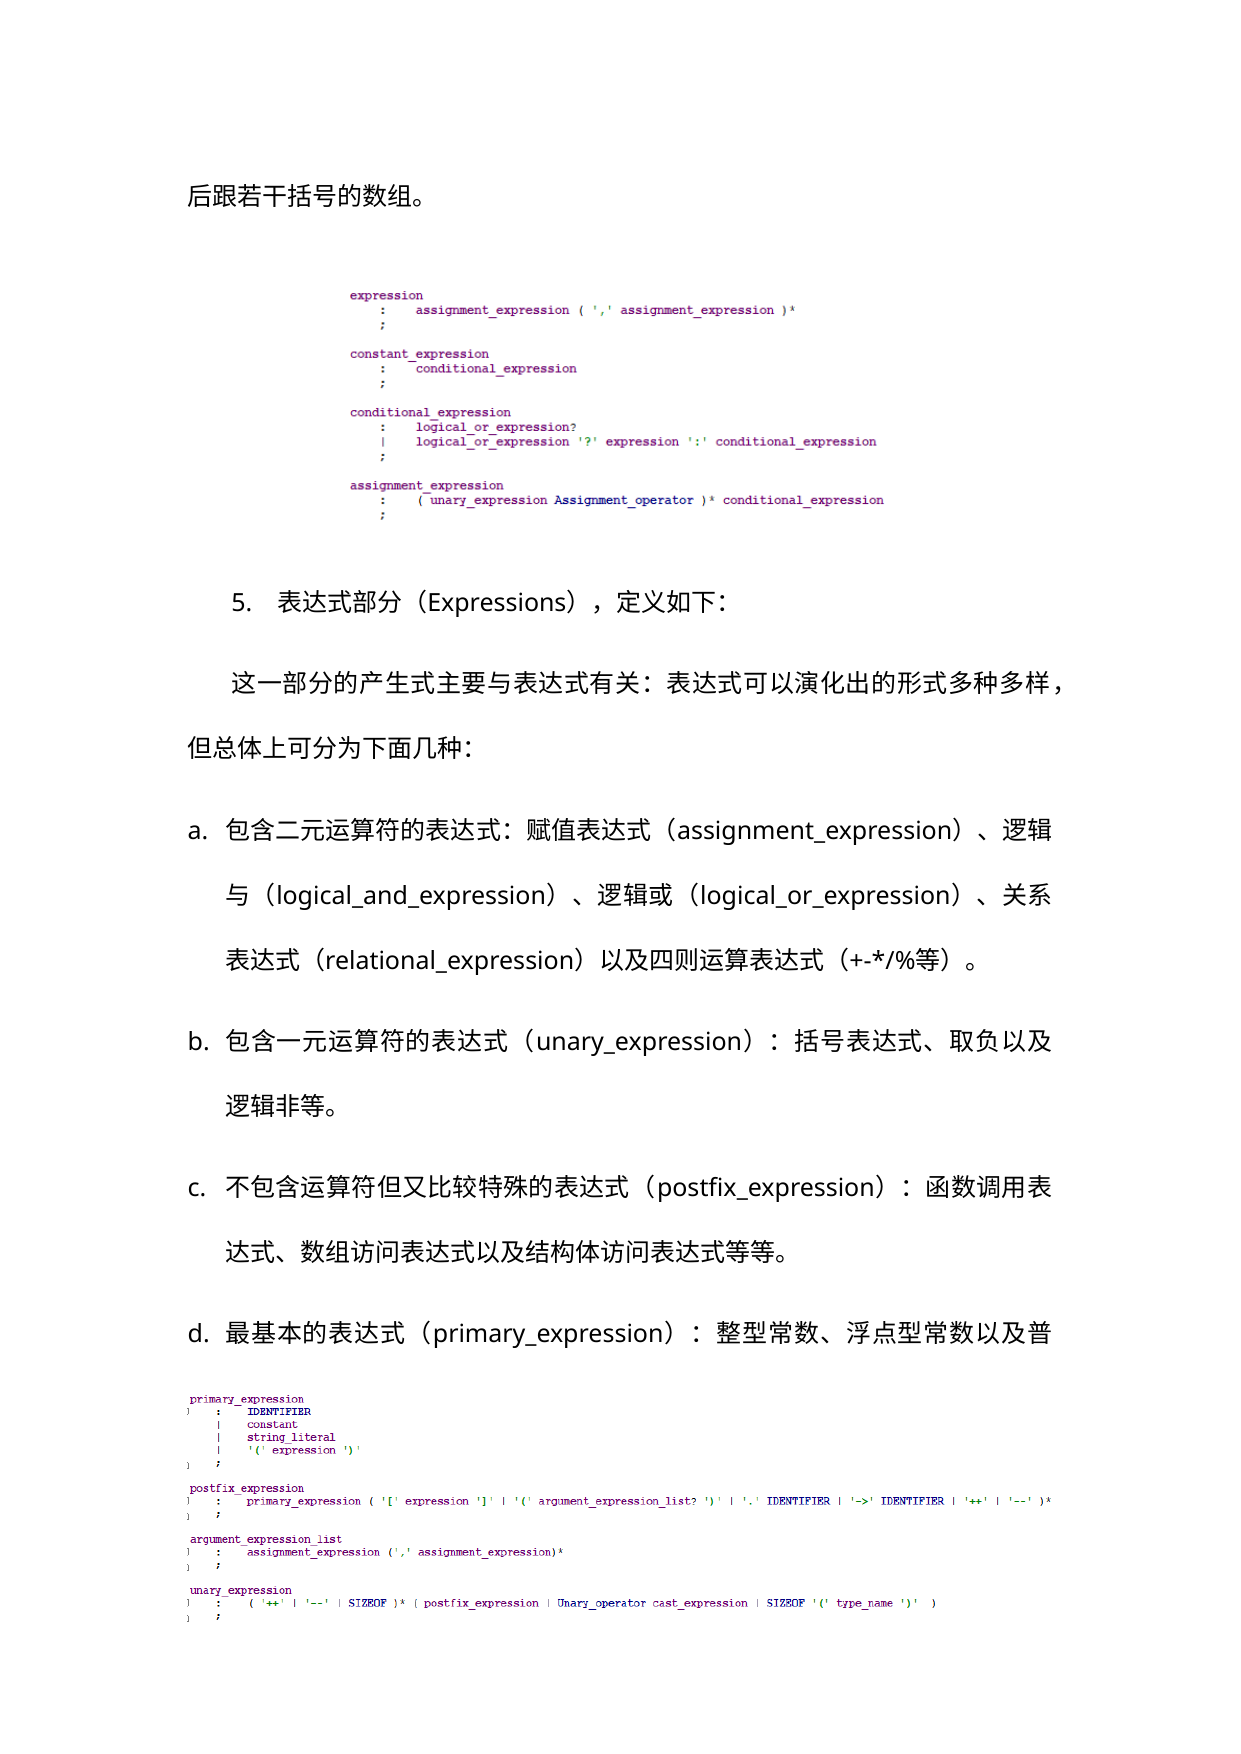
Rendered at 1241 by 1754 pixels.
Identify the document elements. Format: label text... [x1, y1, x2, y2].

picture [187, 1392, 1053, 1627]
list 包含一元运算符的表达式（unary_expression）：括号表达式、取负以及逻辑非等。 [187, 1007, 1053, 1137]
picture [349, 290, 889, 526]
text 这一部分的产生式主要与表达式有关：表达式可以演化出的形式多种多样，但总体上可分为下面几种： [187, 649, 1053, 779]
list 最基本的表达式（primary_expression）：整型常数、浮点型常数以及普通变量等。 [187, 1299, 1053, 1364]
text declarator 由指针与直接声明符组成。直接声明符可以为一个标识符或者后跟若干括号的数组。 [187, 162, 1053, 227]
list 不包含运算符但又比较特殊的表达式（postfix_expression）：函数调用表达式、数组访问表达式以及结构体访问表达式等等。 [187, 1153, 1053, 1283]
list 包含二元运算符的表达式：赋值表达式（assignment_expression）、逻辑与（logical_and_expression）、逻辑或（logical_or_expression）、关系表达式（relational_expression）以及四则运算表达式（+-*/%等）。 [187, 796, 1053, 991]
